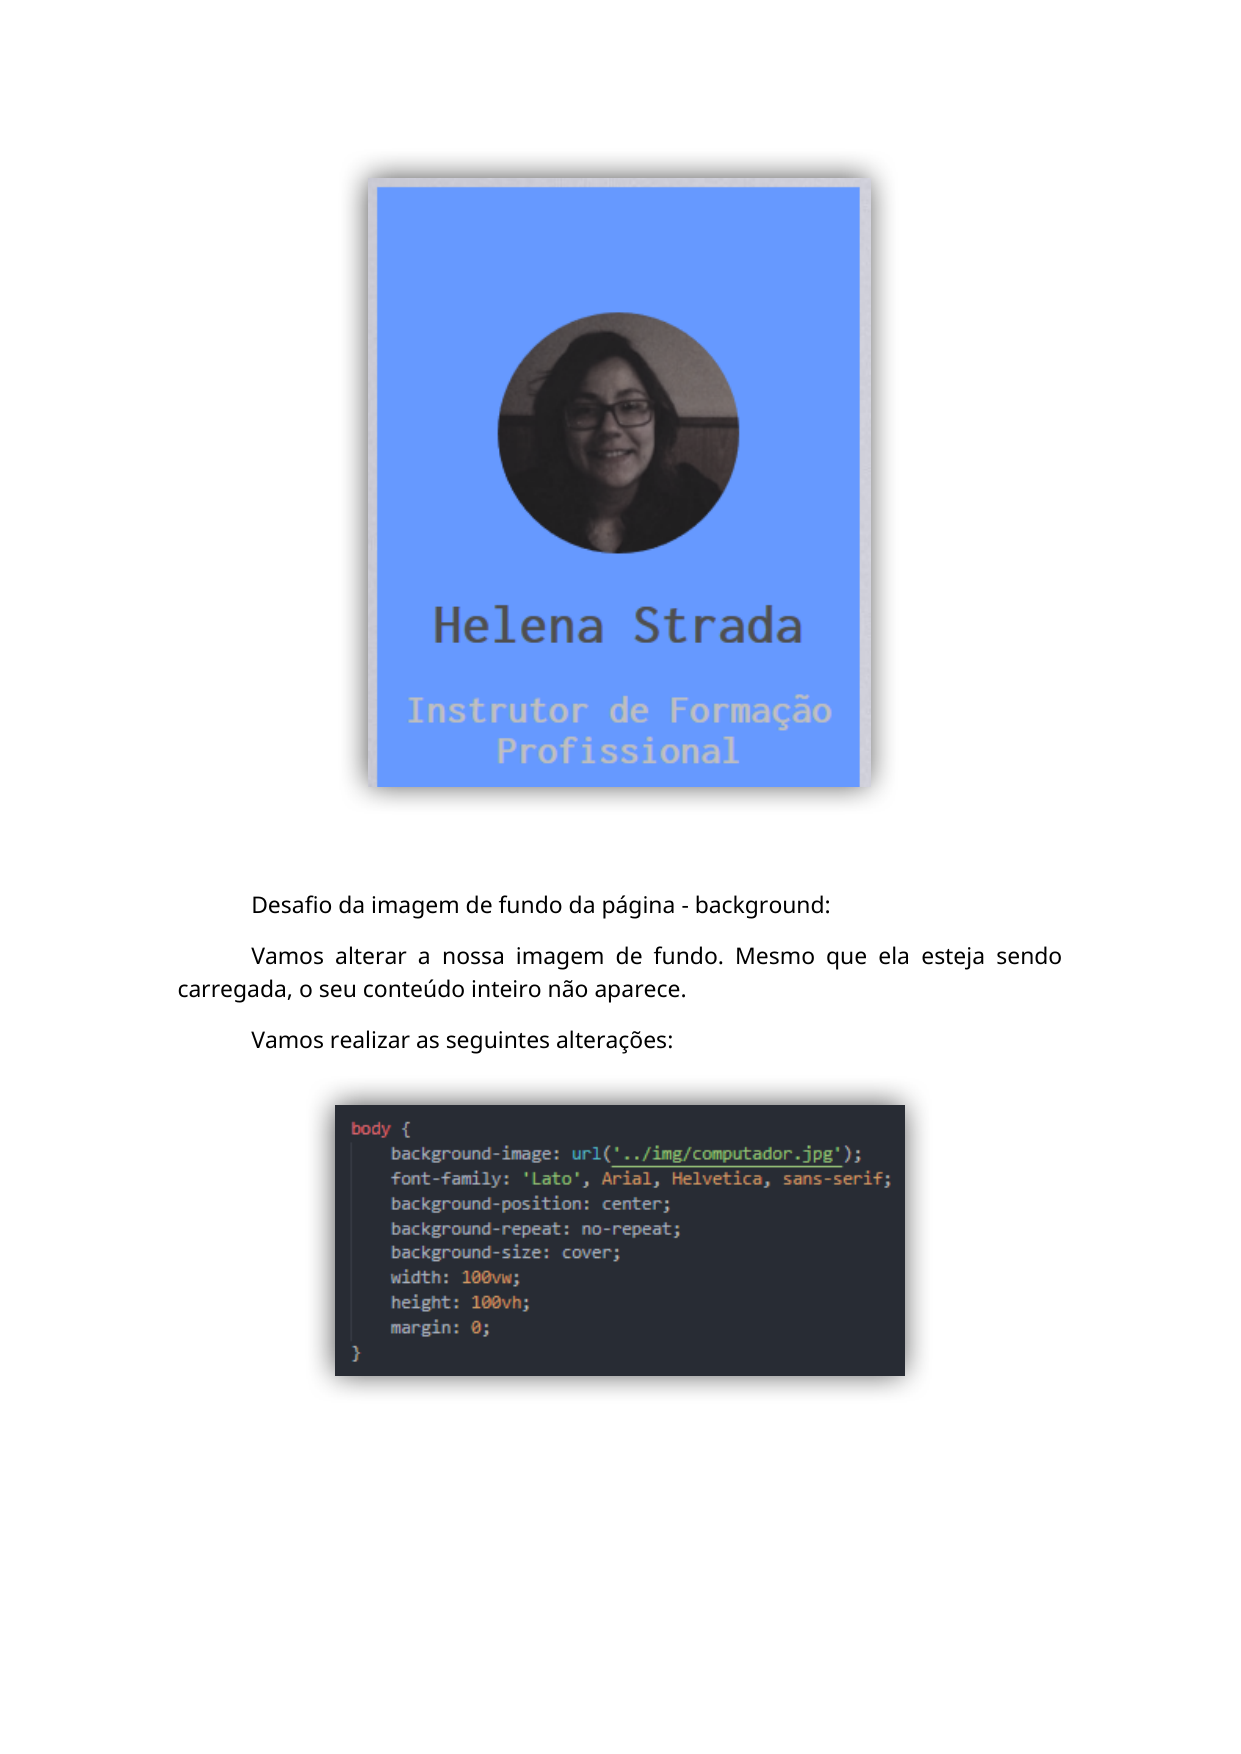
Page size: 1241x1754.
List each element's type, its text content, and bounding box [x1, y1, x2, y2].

picture [368, 178, 871, 787]
picture [335, 1105, 905, 1376]
text Vamos alterar a nossa imagem de fundo. Mesmo que ela esteja sendo carregada, o seu conteúdo inteiro não aparece. [177, 939, 1063, 1004]
text Vamos realizar as seguintes alterações: [177, 1024, 1063, 1055]
text Desafio da imagem de fundo da página - background: [177, 889, 1063, 920]
